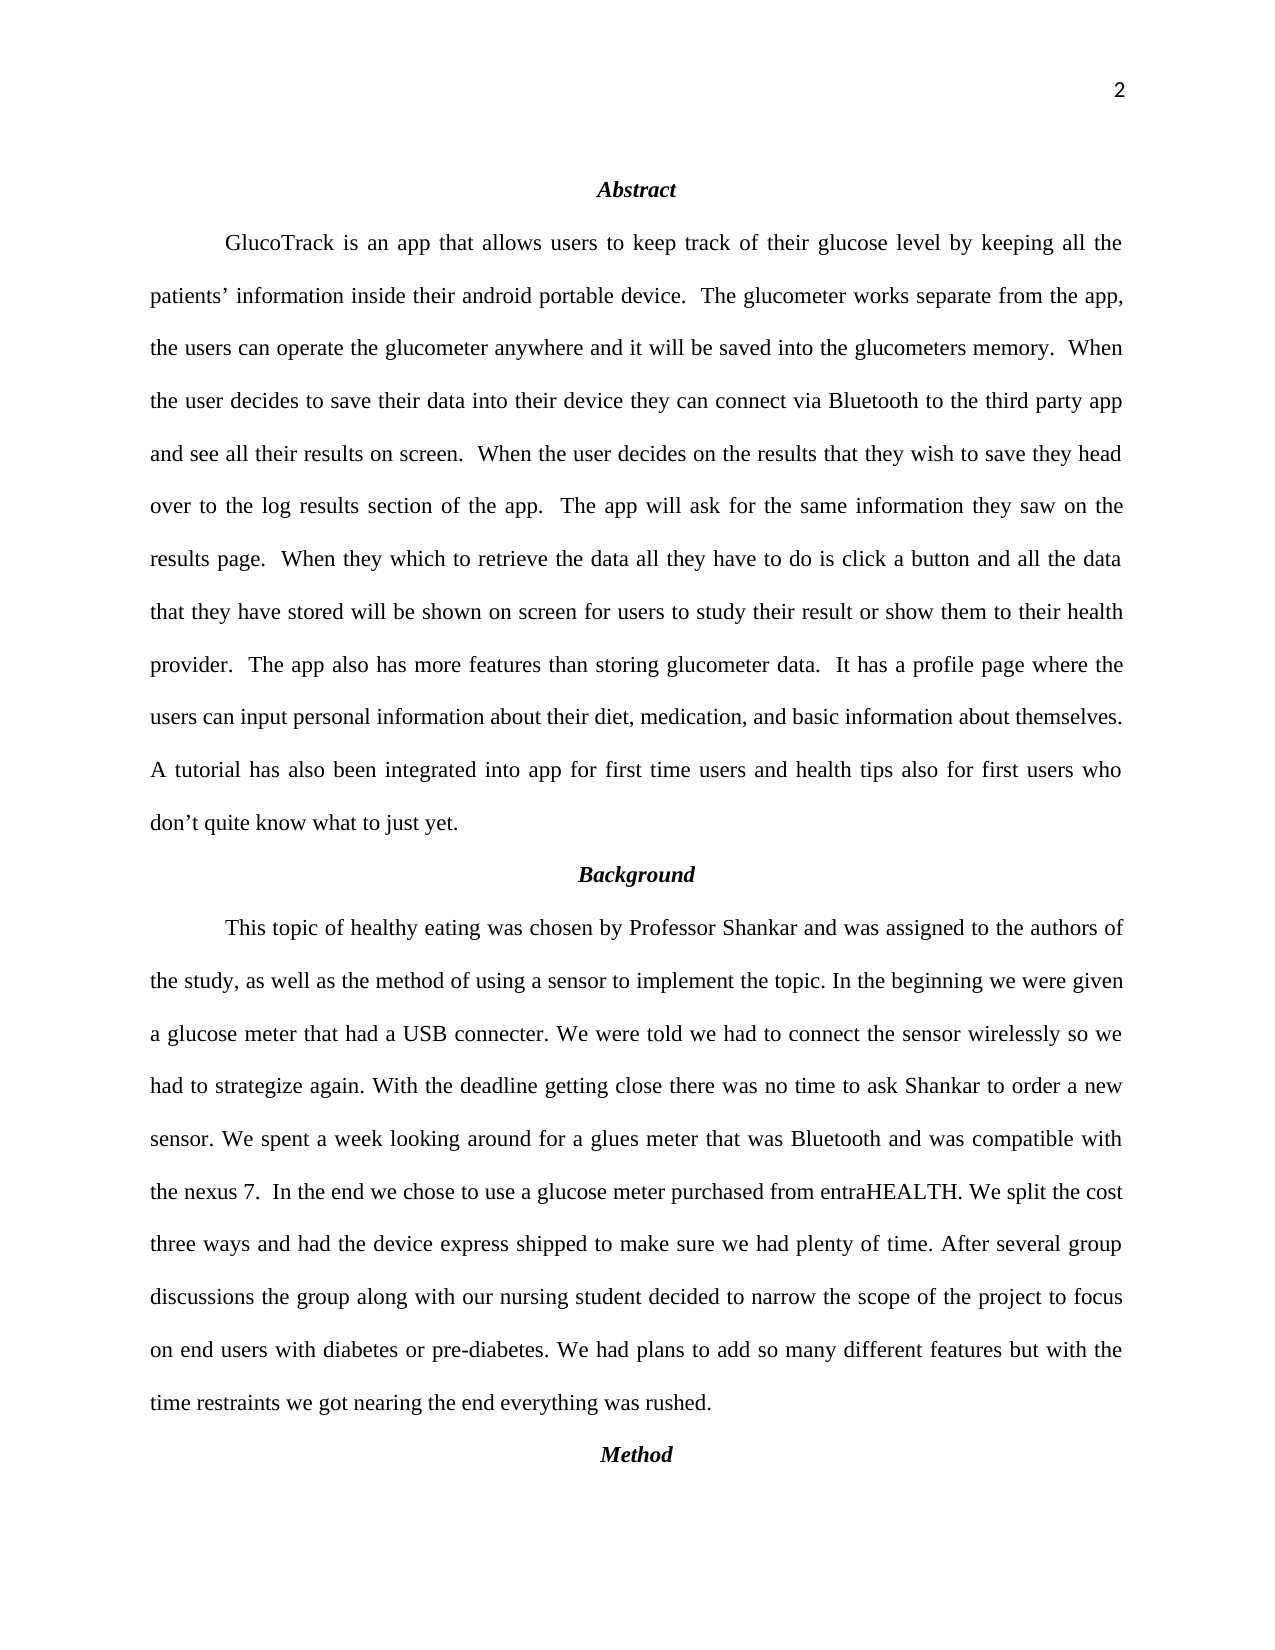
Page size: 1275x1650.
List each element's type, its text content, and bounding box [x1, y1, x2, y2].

text Abstract [150, 176, 1125, 203]
text Background [150, 862, 1125, 888]
text This topic of healthy eating was chosen by Professor Shankar and was assigned to the authors of the study, as well as the method of using a sensor to implement the topic. In the beginning we were given a glucose meter that had a USB connecter. We were told we had to connect the sensor wirelessly so we had to strategize again. With the deadline getting close there was no time to ask Shankar to order a new sensor. We spent a week looking around for a glues meter that was Bluetooth and was compatible with the nexus 7. In the end we chose to use a glucose meter purchased from entraHEALTH. We split the cost three ways and had the device express shipped to make sure we had plenty of time. After several group discussions the group along with our nursing student decided to narrow the scope of the project to focus on end users with diabetes or pre-diabetes. We had plans to add so many different features but with the time restraints we got nearing the end everything was rushed. [150, 914, 1125, 1415]
text Method [150, 1441, 1125, 1468]
text GlucoTrack is an app that allows users to keep track of their glucose level by keeping all the patients’ information inside their android portable device. The glucometer works separate from the app, the users can operate the glucometer anywhere and it will be saved into the glucometers memory. When the user decides to save their data into their device they can connect via Bluetooth to the third party app and see all their results on screen. When the user decides on the results that they wish to save they head over to the log results section of the app. The app will ask for the same information they saw on the results page. When they which to retrieve the data all they have to do is click a button and all the data that they have stored will be shown on screen for users to study their result or show them to their health provider. The app also has more features than storing glucometer data. It has a profile page where the users can input personal information about their diet, medication, and basic information about themselves. A tutorial has also been integrated into app for first time users and health tips also for first users who don’t quite know what to just yet. [150, 229, 1125, 835]
